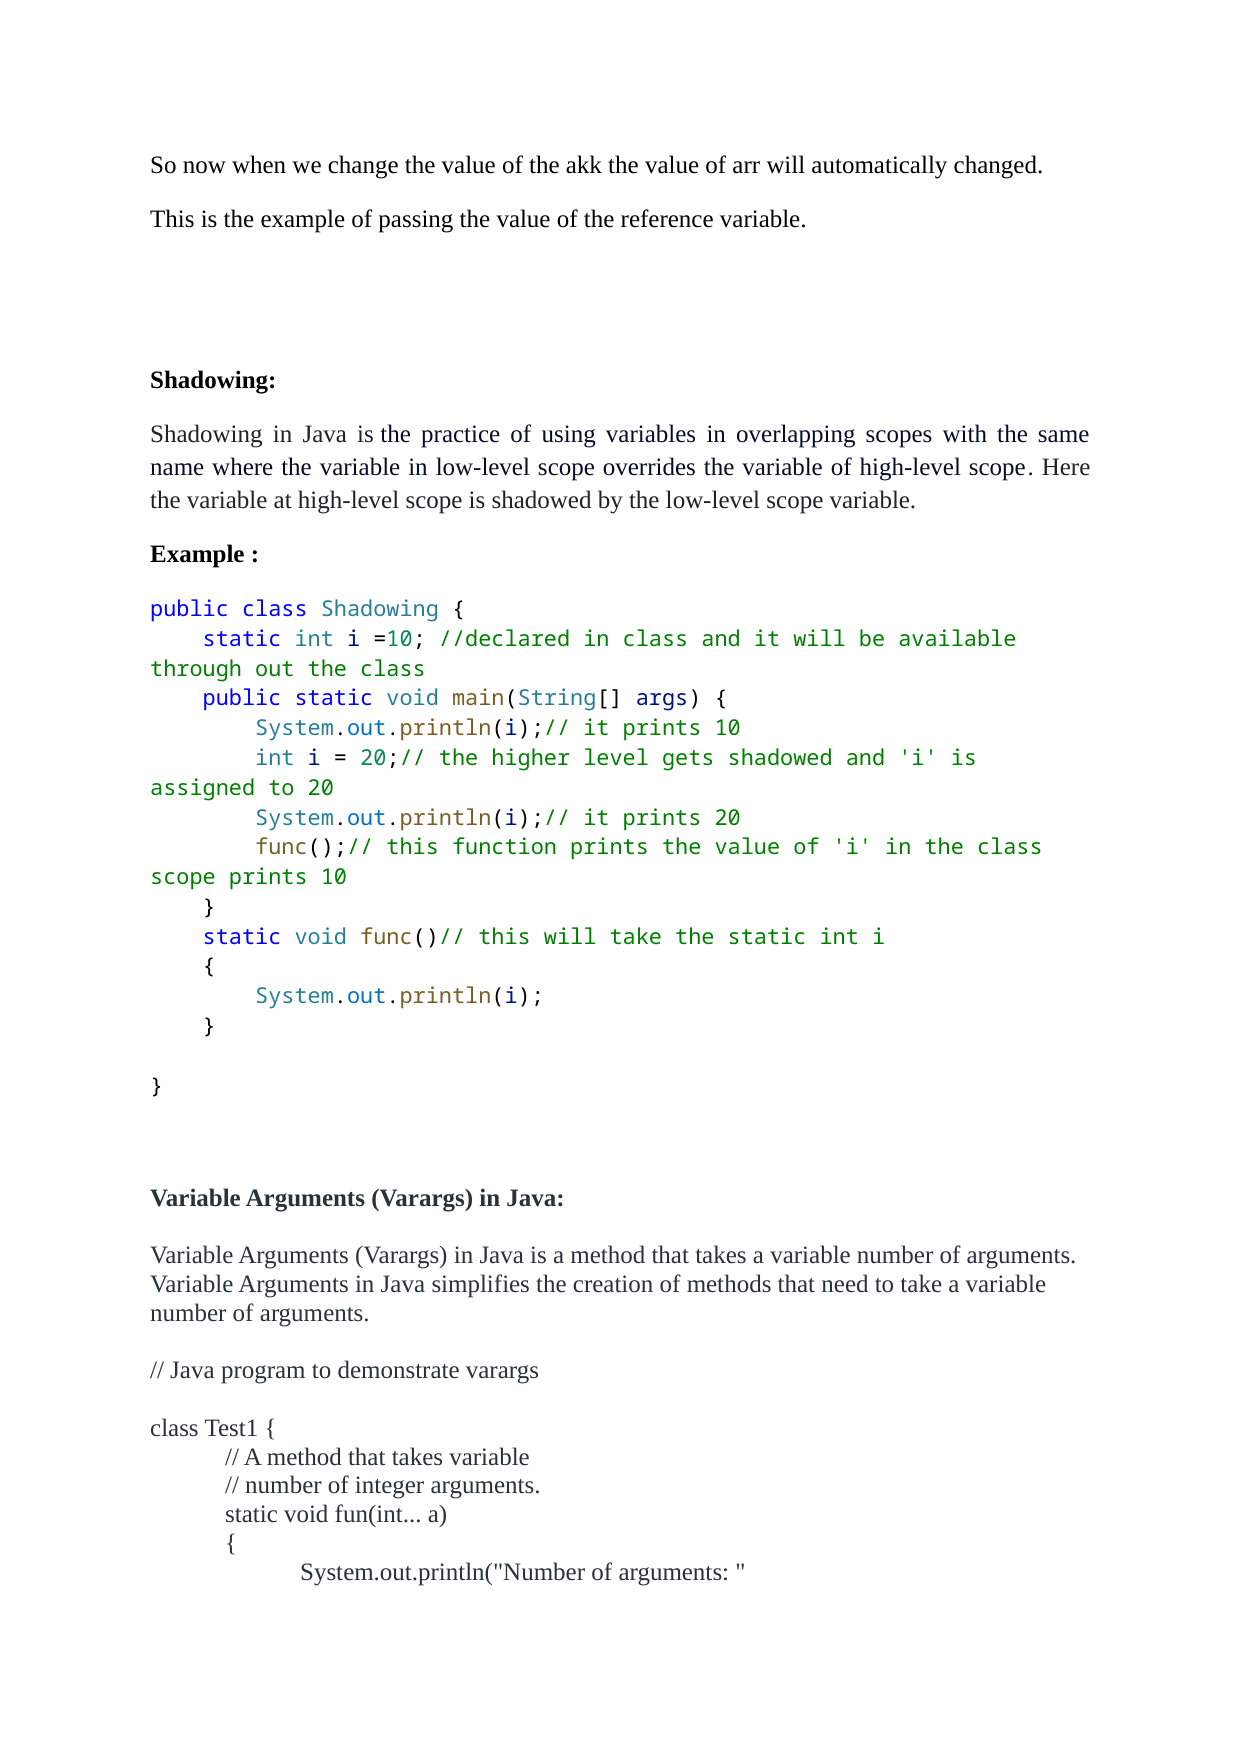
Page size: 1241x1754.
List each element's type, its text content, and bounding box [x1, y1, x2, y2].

text System.out.println(i);// it prints 20 [150, 802, 1090, 831]
text } [150, 1070, 1090, 1099]
text { [150, 951, 1090, 980]
text Shadowing: [150, 365, 1090, 394]
text class Test1 { [150, 1413, 1090, 1442]
text So now when we change the value of the akk the value of arr will automatically changed. [150, 150, 1090, 179]
text This is the example of passing the value of the reference variable. [150, 204, 1090, 233]
text // Java program to demonstrate varargs [150, 1356, 1090, 1384]
text // A method that takes variable [150, 1442, 1090, 1471]
text System.out.println(i);// it prints 10 [150, 712, 1090, 742]
text int i = 20;// the higher level gets shadowed and 'i' is assigned to 20 [150, 742, 1090, 802]
text Example : [150, 539, 1090, 568]
text } [150, 891, 1090, 921]
text } [150, 1010, 1090, 1040]
text { [150, 1528, 1090, 1557]
text public class Shadowing { [150, 593, 1090, 623]
text func();// this function prints the value of 'i' in the class scope prints 10 [150, 831, 1090, 891]
text static int i =10; //declared in class and it will be available through out the class [150, 623, 1090, 682]
text Variable Arguments (Varargs) in Java: [150, 1183, 1090, 1212]
text System.out.println("Number of arguments: " [150, 1557, 1090, 1586]
text // number of integer arguments. [150, 1471, 1090, 1499]
text public static void main(String[] args) { [150, 682, 1090, 712]
text Shadowing in Java is the practice of using variables in overlapping scopes with the same name where the variable in low-level scope overrides the variable of high-level scope. Here the variable at high-level scope is shadowed by the low-level scope variable. [150, 419, 1090, 514]
text static void func()// this will take the static int i [150, 921, 1090, 951]
text System.out.println(i); [150, 980, 1090, 1010]
text static void fun(int... a) [150, 1499, 1090, 1528]
text Variable Arguments (Varargs) in Java is a method that takes a variable number of arguments. Variable Arguments in Java simplifies the creation of methods that need to take a variable number of arguments. [150, 1241, 1090, 1327]
